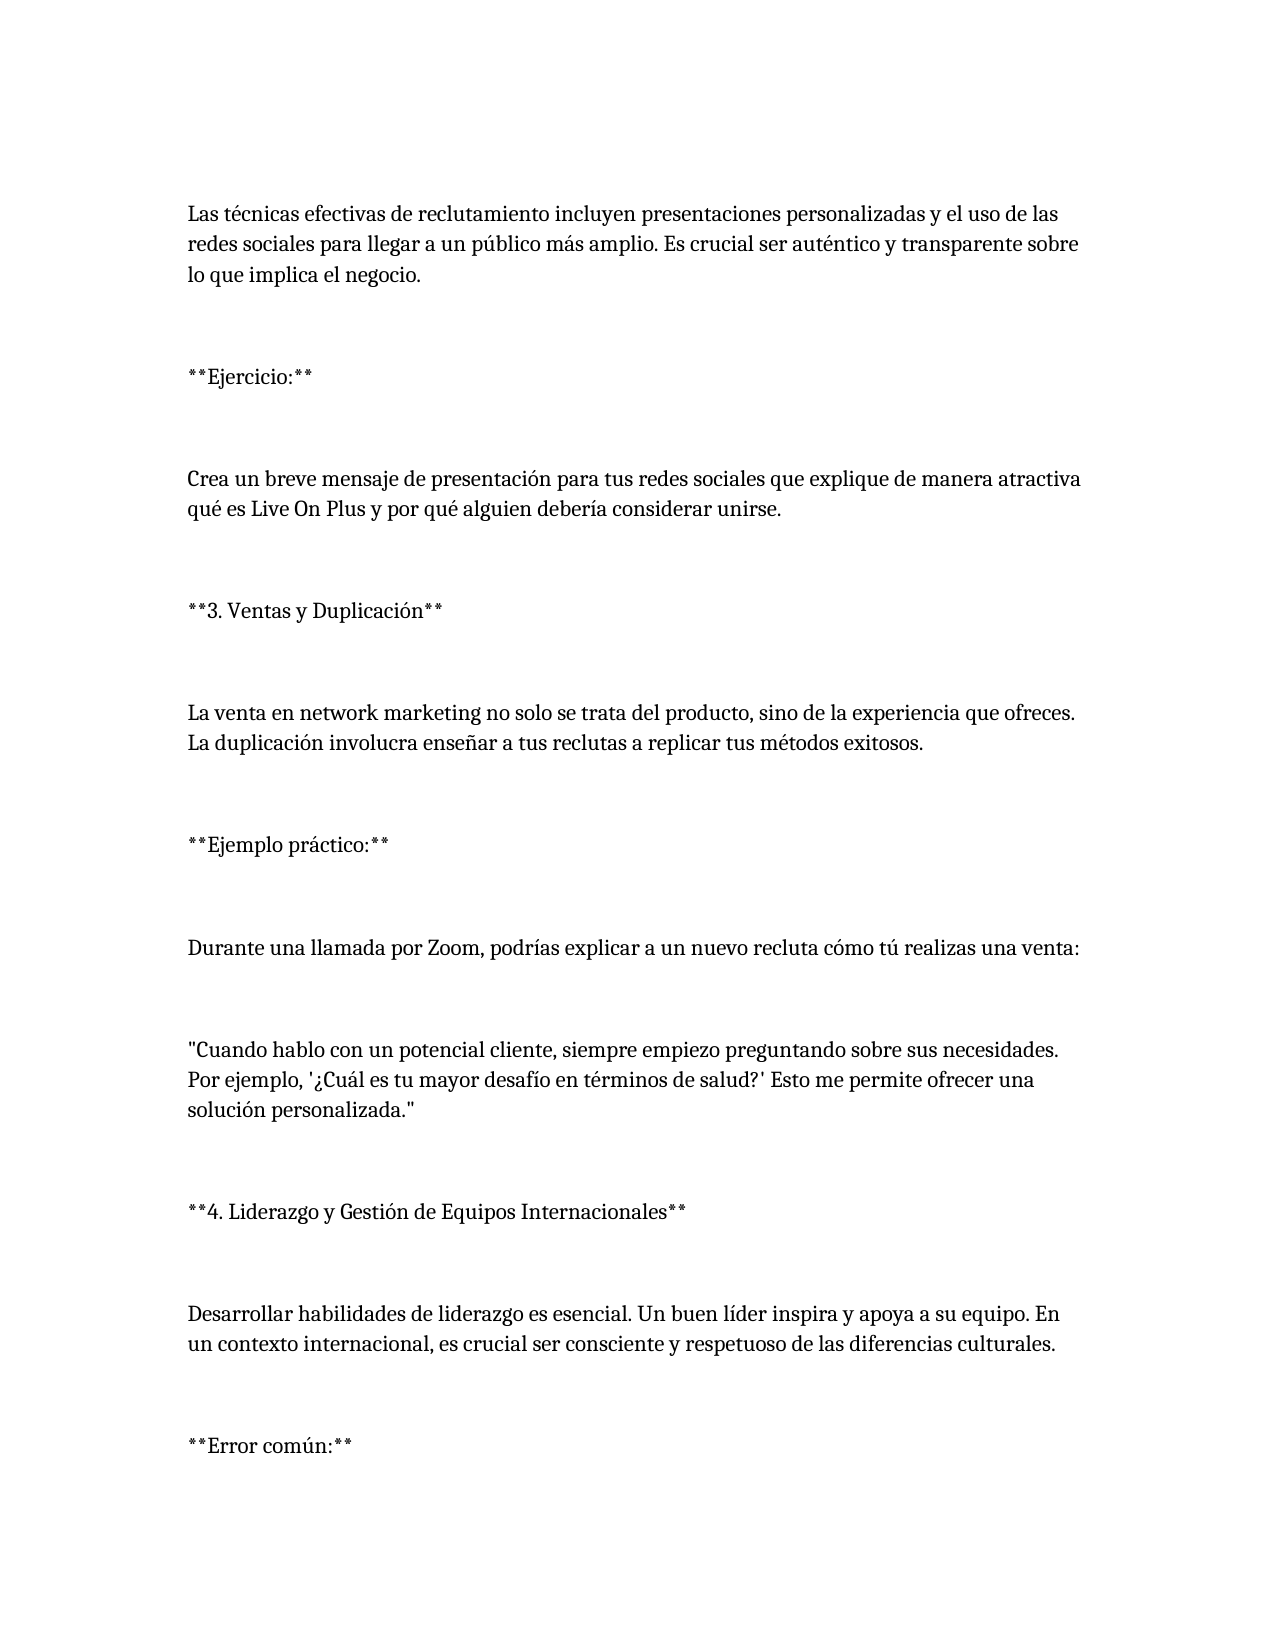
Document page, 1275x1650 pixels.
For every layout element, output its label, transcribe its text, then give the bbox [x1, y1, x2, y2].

text Desarrollar habilidades de liderazgo es esencial. Un buen líder inspira y apoya a su equipo. En un contexto internacional, es crucial ser consciente y respetuoso de las diferencias culturales. [187, 1301, 1087, 1358]
text Las técnicas efectivas de reclutamiento incluyen presentaciones personalizadas y el uso de las redes sociales para llegar a un público más amplio. Es crucial ser auténtico y transparente sobre lo que implica el negocio. [187, 201, 1087, 288]
text Crea un breve mensaje de presentación para tus redes sociales que explique de manera atractiva qué es Live On Plus y por qué alguien debería considerar unirse. [187, 466, 1087, 522]
text La venta en network marketing no solo se trata del producto, sino de la experiencia que ofreces. La duplicación involucra enseñar a tus reclutas a replicar tus métodos exitosos. [187, 700, 1087, 757]
text **3. Ventas y Duplicación** [187, 598, 1087, 624]
text **Ejercicio:** [187, 363, 1087, 390]
text Durante una llamada por Zoom, podrías explicar a un nuevo recluta cómo tú realizas una venta: [187, 934, 1087, 961]
text **Error común:** [187, 1433, 1087, 1460]
text **4. Liderazgo y Gestión de Equipos Internacionales** [187, 1199, 1087, 1225]
text "Cuando hablo con un potencial cliente, siempre empiezo preguntando sobre sus necesidades. Por ejemplo, '¿Cuál es tu mayor desafío en términos de salud?' Esto me permite ofrecer una solución personalizada." [187, 1036, 1087, 1123]
text **Ejemplo práctico:** [187, 832, 1087, 859]
